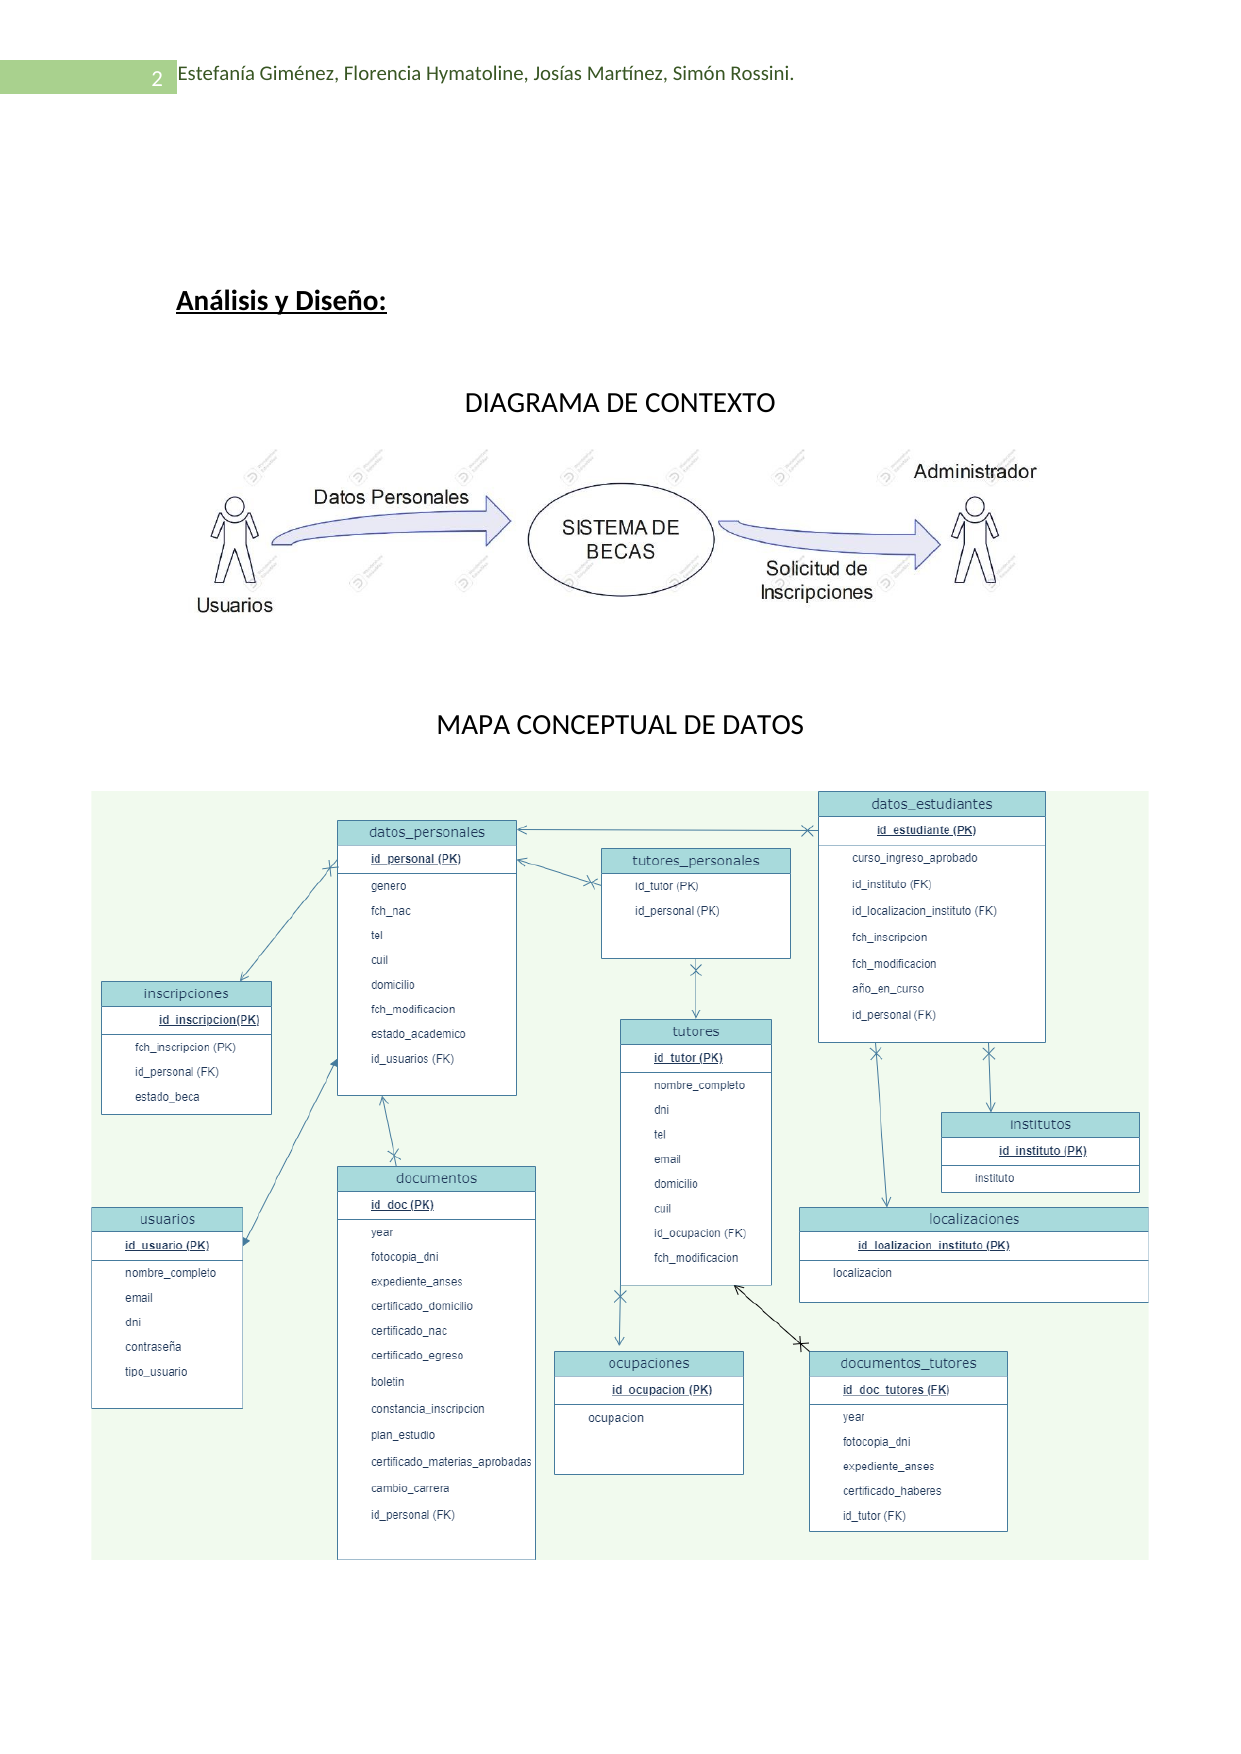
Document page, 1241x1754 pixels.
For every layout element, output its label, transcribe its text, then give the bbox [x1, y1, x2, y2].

text MAPA CONCEPTUAL DE DATOS [177, 706, 1063, 742]
text Análisis y Diseño: [176, 282, 1070, 317]
picture [91, 791, 1149, 1560]
picture [177, 432, 1063, 641]
text DIAGRAMA DE CONTEXTO [177, 384, 1063, 419]
